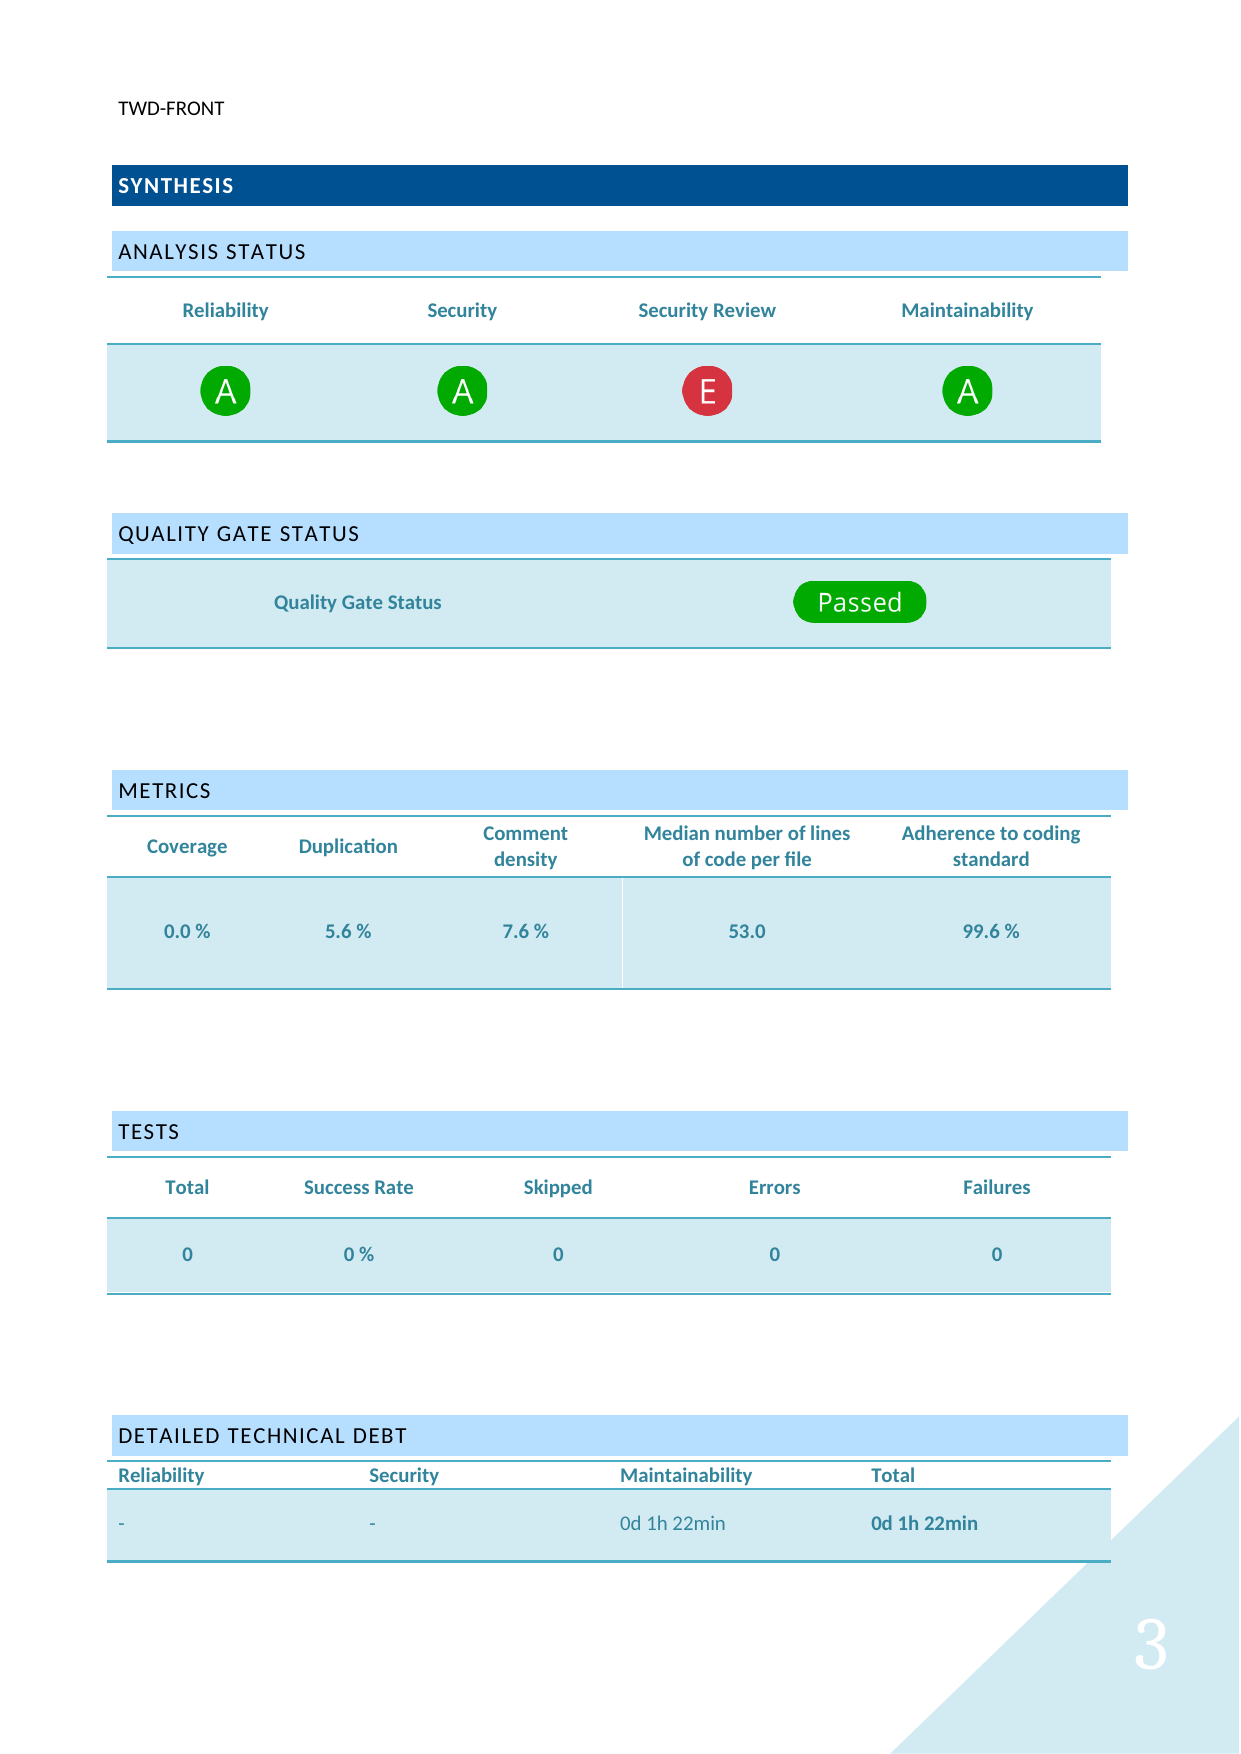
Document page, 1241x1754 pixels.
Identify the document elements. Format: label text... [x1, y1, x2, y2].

subtitle Quality gate status [118, 520, 1122, 548]
picture [942, 366, 993, 416]
subtitle Metrics [118, 776, 1122, 804]
table_cell 0 % [268, 1219, 450, 1292]
table_cell 7.6 % [429, 878, 622, 988]
table_header Security [344, 278, 580, 343]
table_header Total [107, 1158, 268, 1217]
table_header Maintainability [609, 1462, 860, 1488]
table_header Errors [666, 1158, 883, 1217]
table_header Duplication [267, 817, 429, 876]
subtitle Synthesis [118, 172, 1122, 199]
table_cell 0d 1h 22min [860, 1490, 1111, 1560]
subtitle Analysis Status [118, 237, 1122, 265]
table_cell 0 [883, 1219, 1111, 1292]
table_cell [107, 345, 344, 440]
table_cell - [358, 1490, 609, 1560]
table_cell 0d 1h 22min [609, 1490, 860, 1560]
table_header Security [358, 1462, 609, 1488]
table_cell 0 [107, 1219, 268, 1292]
table_header Quality Gate Status [107, 560, 609, 647]
table_cell [580, 345, 834, 440]
table_header Total [860, 1462, 1111, 1488]
picture [200, 366, 251, 416]
table_header Comment density [429, 817, 622, 876]
table_header Failures [883, 1158, 1111, 1217]
table_cell [834, 345, 1101, 440]
table_cell 0 [666, 1219, 883, 1292]
picture [793, 581, 927, 623]
subtitle Detailed technical debt [118, 1422, 1122, 1450]
table_cell - [107, 1490, 358, 1560]
table_header Median number of lines of code per file [623, 817, 871, 876]
picture [682, 366, 733, 416]
subtitle Tests [118, 1117, 1122, 1145]
table_header Skipped [450, 1158, 666, 1217]
table_header [609, 560, 1111, 647]
table_header Maintainability [834, 278, 1101, 343]
table_header Adherence to coding standard [871, 817, 1111, 876]
table_header Reliability [107, 1462, 358, 1488]
table_cell 0 [450, 1219, 666, 1292]
table_cell 0.0 % [107, 878, 267, 988]
table_cell 53.0 [623, 878, 871, 988]
table_header Success Rate [268, 1158, 450, 1217]
table_header Coverage [107, 817, 267, 876]
table_header Reliability [107, 278, 344, 343]
table_cell 5.6 % [267, 878, 429, 988]
table_cell [344, 345, 580, 440]
table_cell 99.6 % [871, 878, 1111, 988]
table_header Security Review [580, 278, 834, 343]
picture [437, 366, 488, 416]
